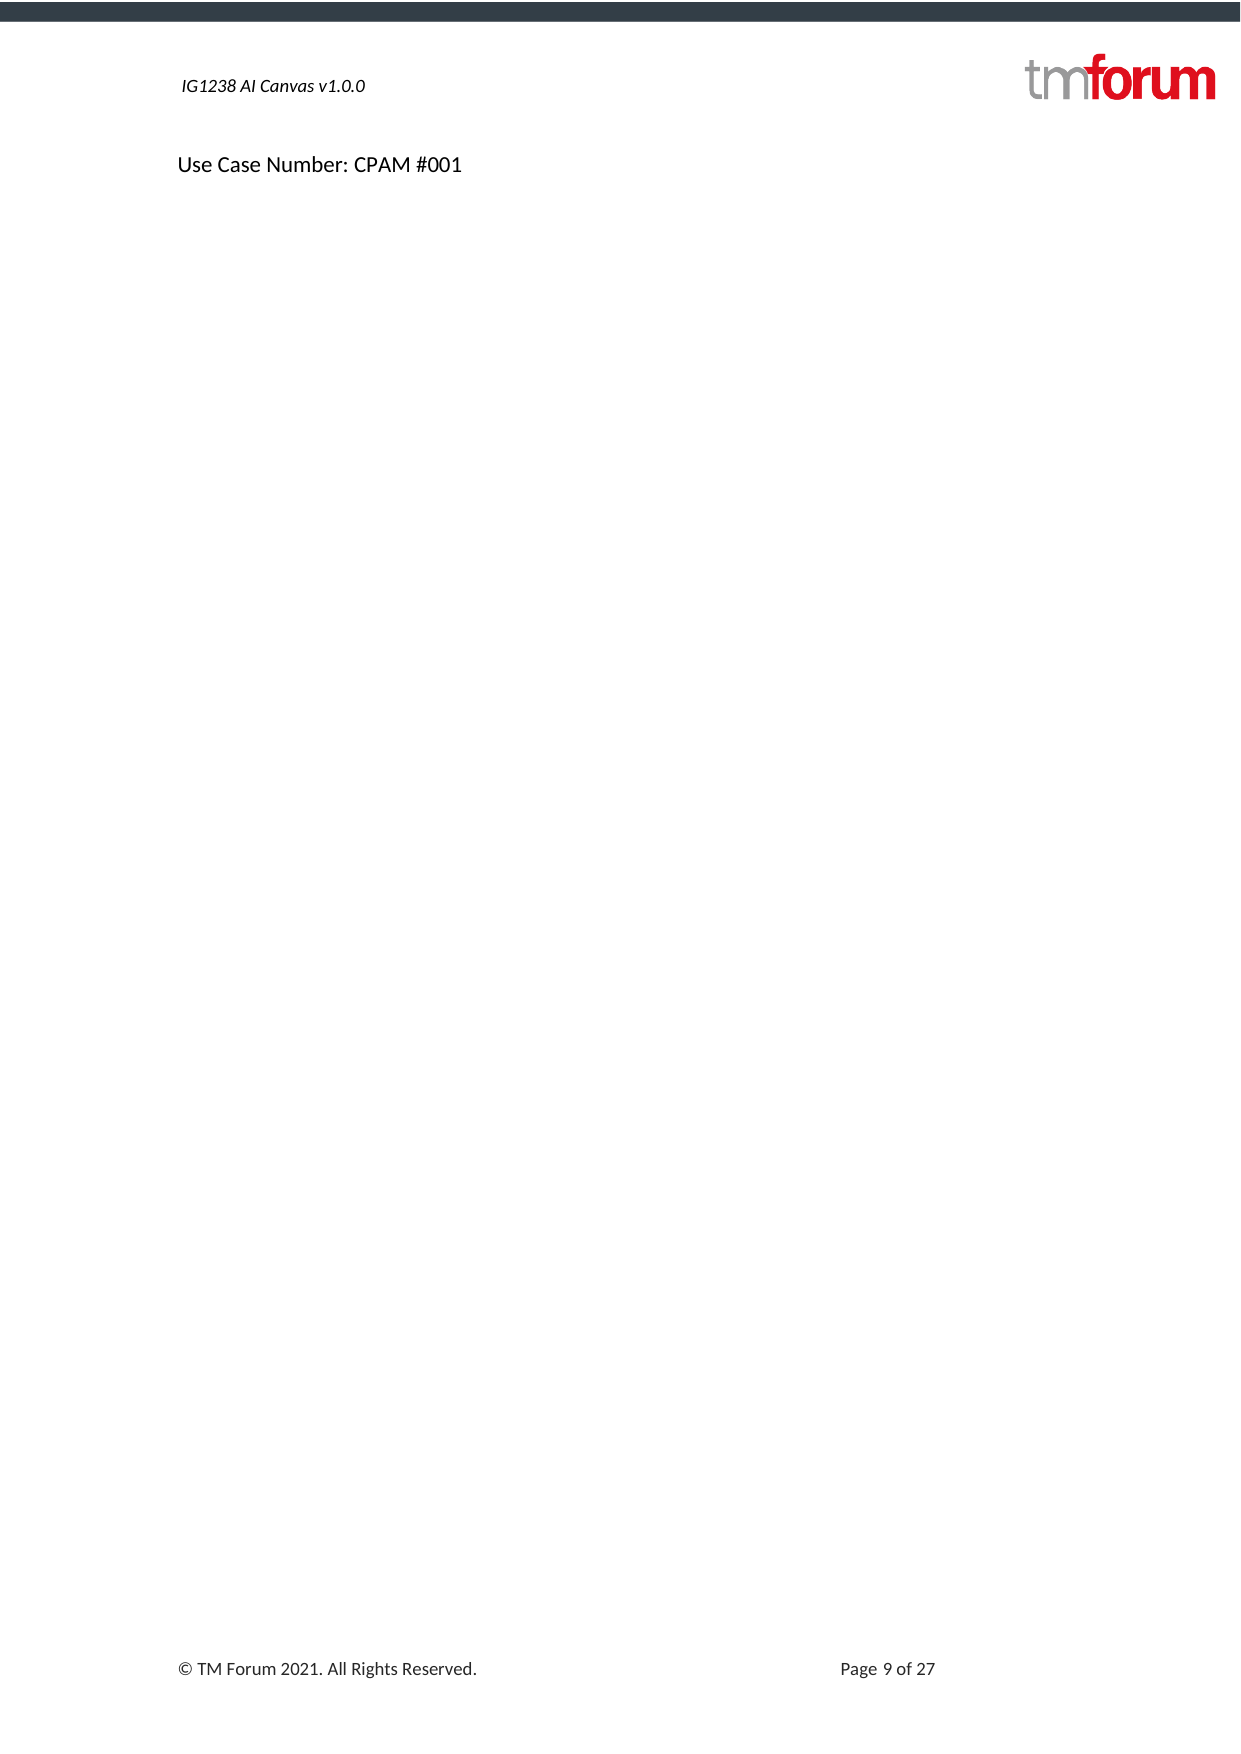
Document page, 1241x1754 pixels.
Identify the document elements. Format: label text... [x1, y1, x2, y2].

picture [0, 2, 1241, 113]
text Use Case Number: CPAM #001 [177, 150, 1063, 178]
